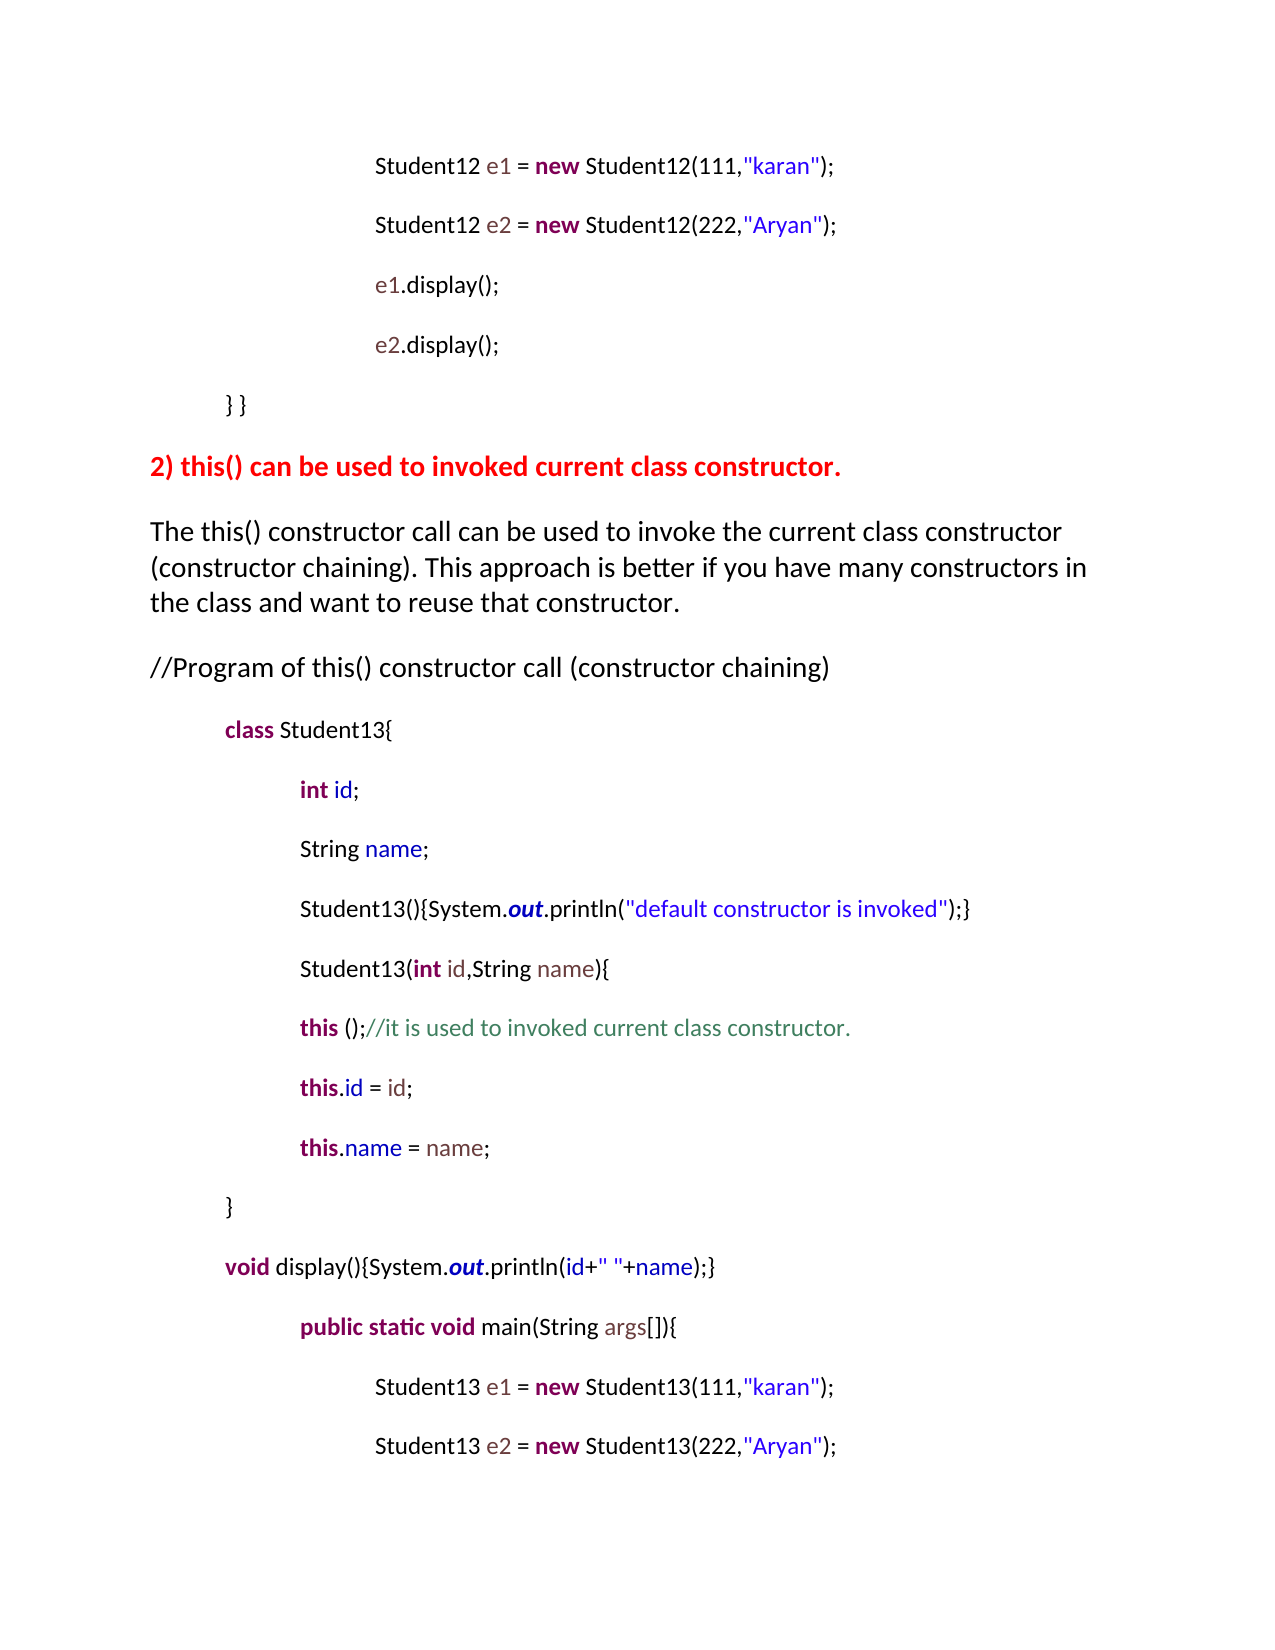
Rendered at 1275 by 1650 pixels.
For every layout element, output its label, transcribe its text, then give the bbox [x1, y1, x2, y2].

text Student13 e2 = new Student13(222,"Aryan"); [375, 1430, 1125, 1461]
text //Program of this() constructor call (constructor chaining) [150, 649, 1125, 685]
text Student13(){System.out.println("default constructor is invoked");} [300, 893, 1125, 924]
text this.id = id; [300, 1072, 1125, 1103]
text } } [225, 389, 1125, 419]
text e1.display(); [375, 269, 1125, 300]
text Student12 e1 = new Student12(111,"karan"); [375, 150, 1125, 181]
text this ();//it is used to invoked current class constructor. [300, 1012, 1125, 1043]
text Student12 e2 = new Student12(222,"Aryan"); [375, 210, 1125, 240]
text this.name = name; [300, 1132, 1125, 1162]
text The this() constructor call can be used to invoke the current class constructor (constructor chaining). This approach is better if you have many constructors in the class and want to reuse that constructor. [150, 513, 1125, 620]
text public static void main(String args[]){ [225, 1311, 1125, 1341]
text 2) this() can be used to invoked current class constructor. [150, 448, 1125, 484]
text } [225, 1192, 1125, 1222]
text Student13 e1 = new Student13(111,"karan"); [375, 1371, 1125, 1401]
text void display(){System.out.println(id+" "+name);} [225, 1251, 1125, 1282]
text Student13(int id,String name){ [300, 953, 1125, 983]
text String name; [300, 833, 1125, 864]
text int id; [300, 774, 1125, 804]
text e2.display(); [375, 329, 1125, 359]
text class Student13{ [150, 714, 1125, 744]
